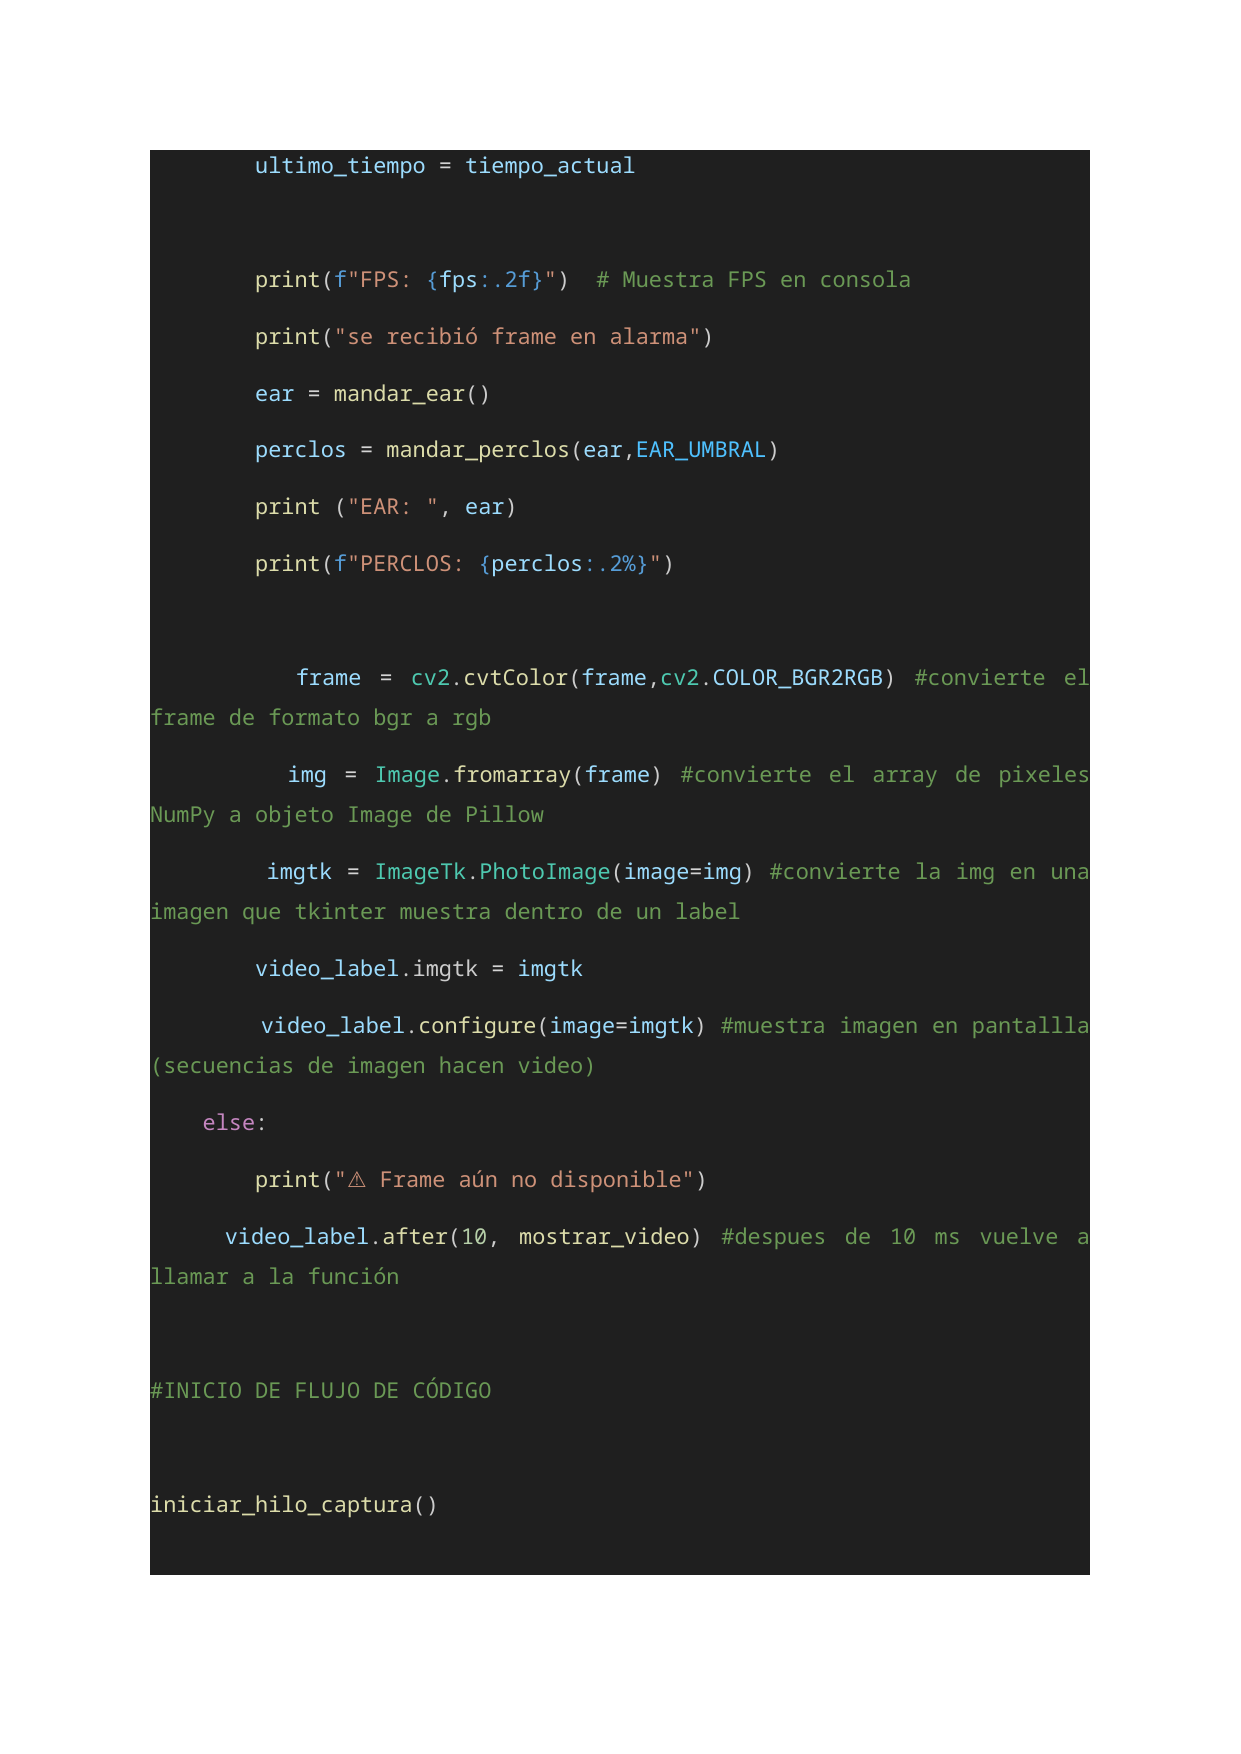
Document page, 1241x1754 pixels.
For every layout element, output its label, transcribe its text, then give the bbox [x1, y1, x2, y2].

text imgtk = ImageTk.PhotoImage(image=img) #convierte la img en una imagen que tkinter muestra dentro de un label [150, 856, 1090, 926]
text ear = mandar_ear() [150, 377, 1090, 407]
text print(f"PERCLOS: {perclos:.2%}") [150, 548, 1090, 578]
text video_label.after(10, mostrar_video) #despues de 10 ms vuelve a llamar a la función [150, 1221, 1090, 1291]
text iniciar_hilo_captura() [150, 1488, 1090, 1518]
text perclos = mandar_perclos(ear,EAR_UMBRAL) [150, 434, 1090, 464]
text video_label.configure(image=imgtk) #muestra imagen en pantallla (secuencias de imagen hacen video) [150, 1010, 1090, 1080]
text print(f"FPS: {fps:.2f}") # Muestra FPS en consola [150, 264, 1090, 293]
text video_label.imgtk = imgtk [150, 953, 1090, 983]
text img = Image.fromarray(frame) #convierte el array de pixeles NumPy a objeto Image de Pillow [150, 759, 1090, 829]
text frame = cv2.cvtColor(frame,cv2.COLOR_BGR2RGB) #convierte el frame de formato bgr a rgb [150, 662, 1090, 732]
text else: [150, 1107, 1090, 1137]
text print("se recibió frame en alarma") [150, 321, 1090, 350]
text ultimo_tiempo = tiempo_actual [150, 150, 1090, 180]
text #INICIO DE FLUJO DE CÓDIGO [150, 1375, 1090, 1404]
text print("⚠️ Frame aún no disponible") [150, 1164, 1090, 1194]
text print ("EAR: ", ear) [150, 491, 1090, 521]
